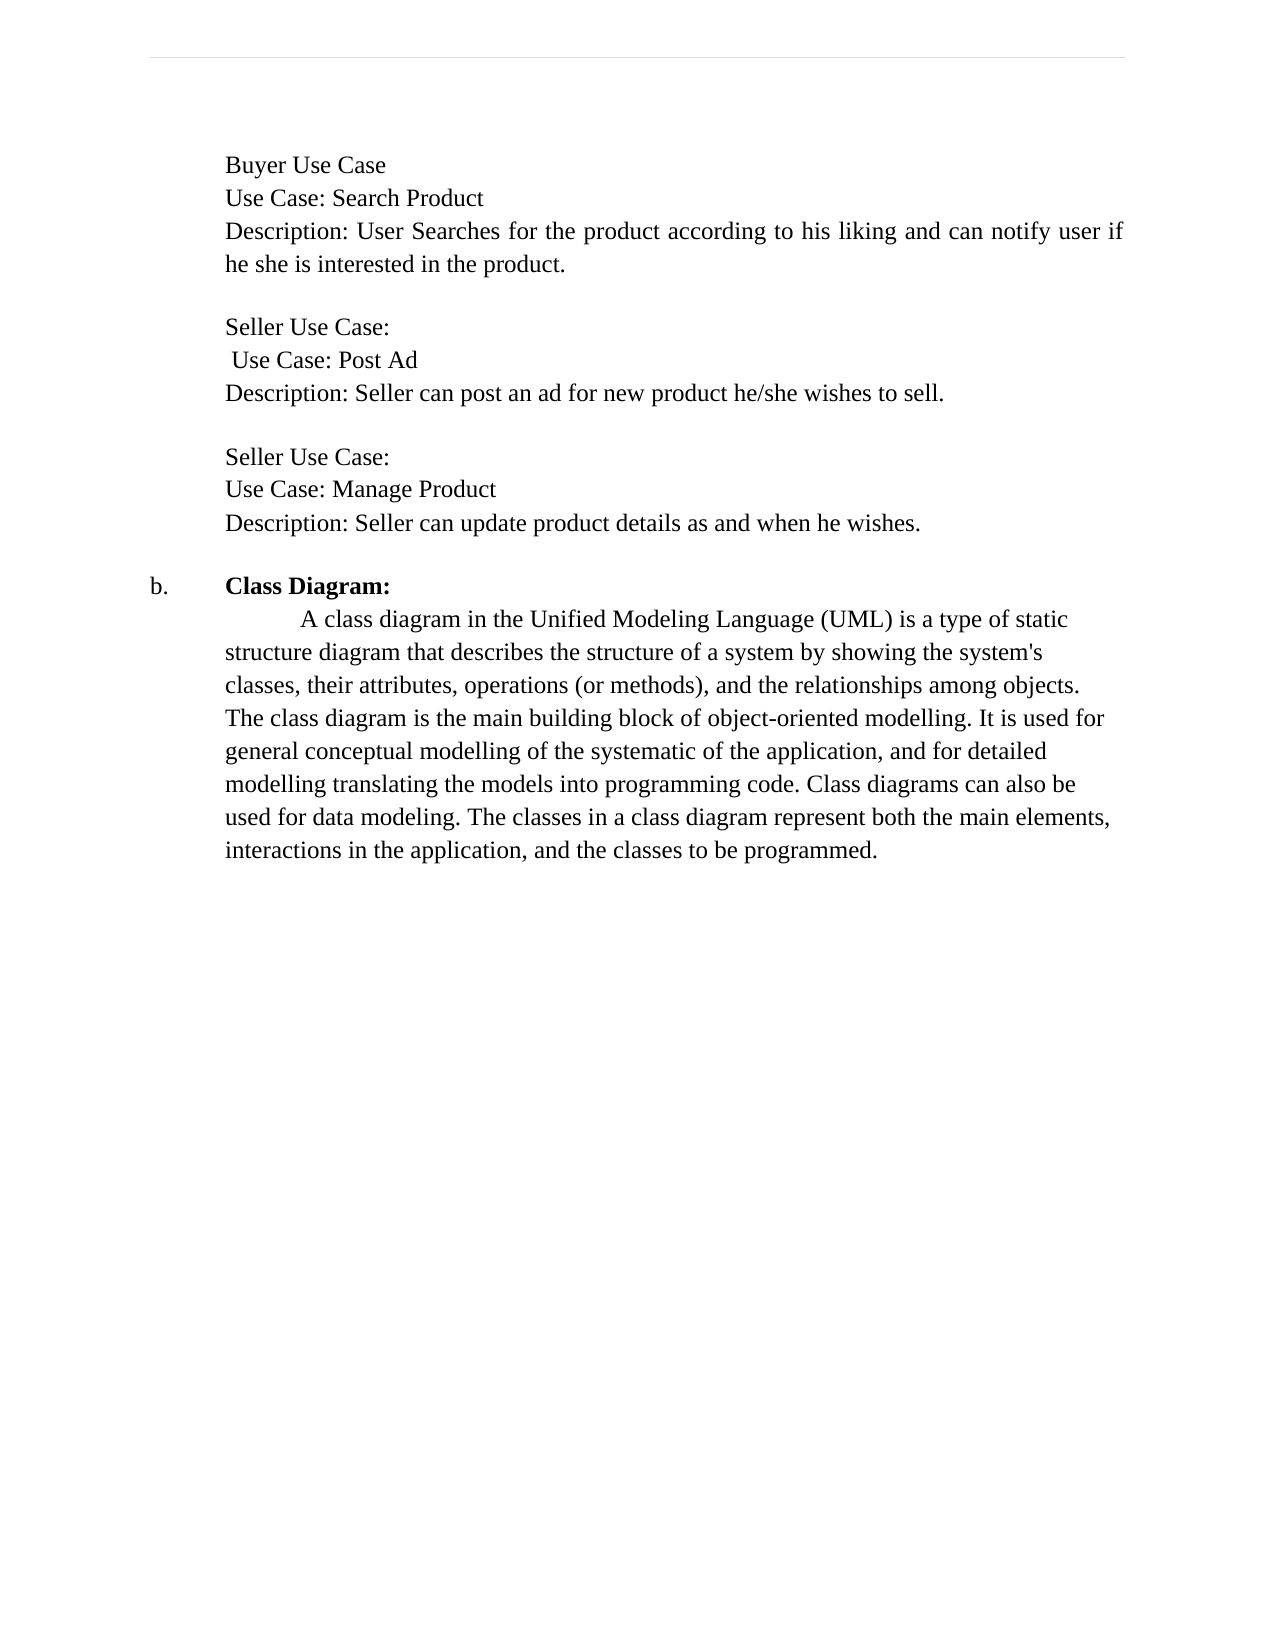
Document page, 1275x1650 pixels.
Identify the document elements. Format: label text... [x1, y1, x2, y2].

text Use Case: Manage Product [225, 474, 1125, 503]
text Seller Use Case: [225, 312, 1125, 341]
text Description: Seller can post an ad for new product he/she wishes to sell. [225, 378, 1125, 407]
text b. Class Diagram: [150, 571, 1125, 599]
text Description: User Searches for the product according to his liking and can notify user if he she is interested in the product. [225, 216, 1125, 278]
text Buyer Use Case [225, 150, 1125, 179]
text Use Case: Search Product [225, 183, 1125, 212]
text Description: Seller can update product details as and when he wishes. [225, 508, 1125, 536]
text Seller Use Case: [225, 442, 1125, 470]
text A class diagram in the Unified Modeling Language (UML) is a type of static structure diagram that describes the structure of a system by showing the system's classes, their attributes, operations (or methods), and the relationships among objects. The class diagram is the main building block of object-oriented modelling. It is used for general conceptual modelling of the systematic of the application, and for detailed modelling translating the models into programming code. Class diagrams can also be used for data modeling. The classes in a class diagram represent both the main elements, interactions in the application, and the classes to be programmed. [225, 604, 1125, 864]
text Use Case: Post Ad [225, 345, 1125, 374]
